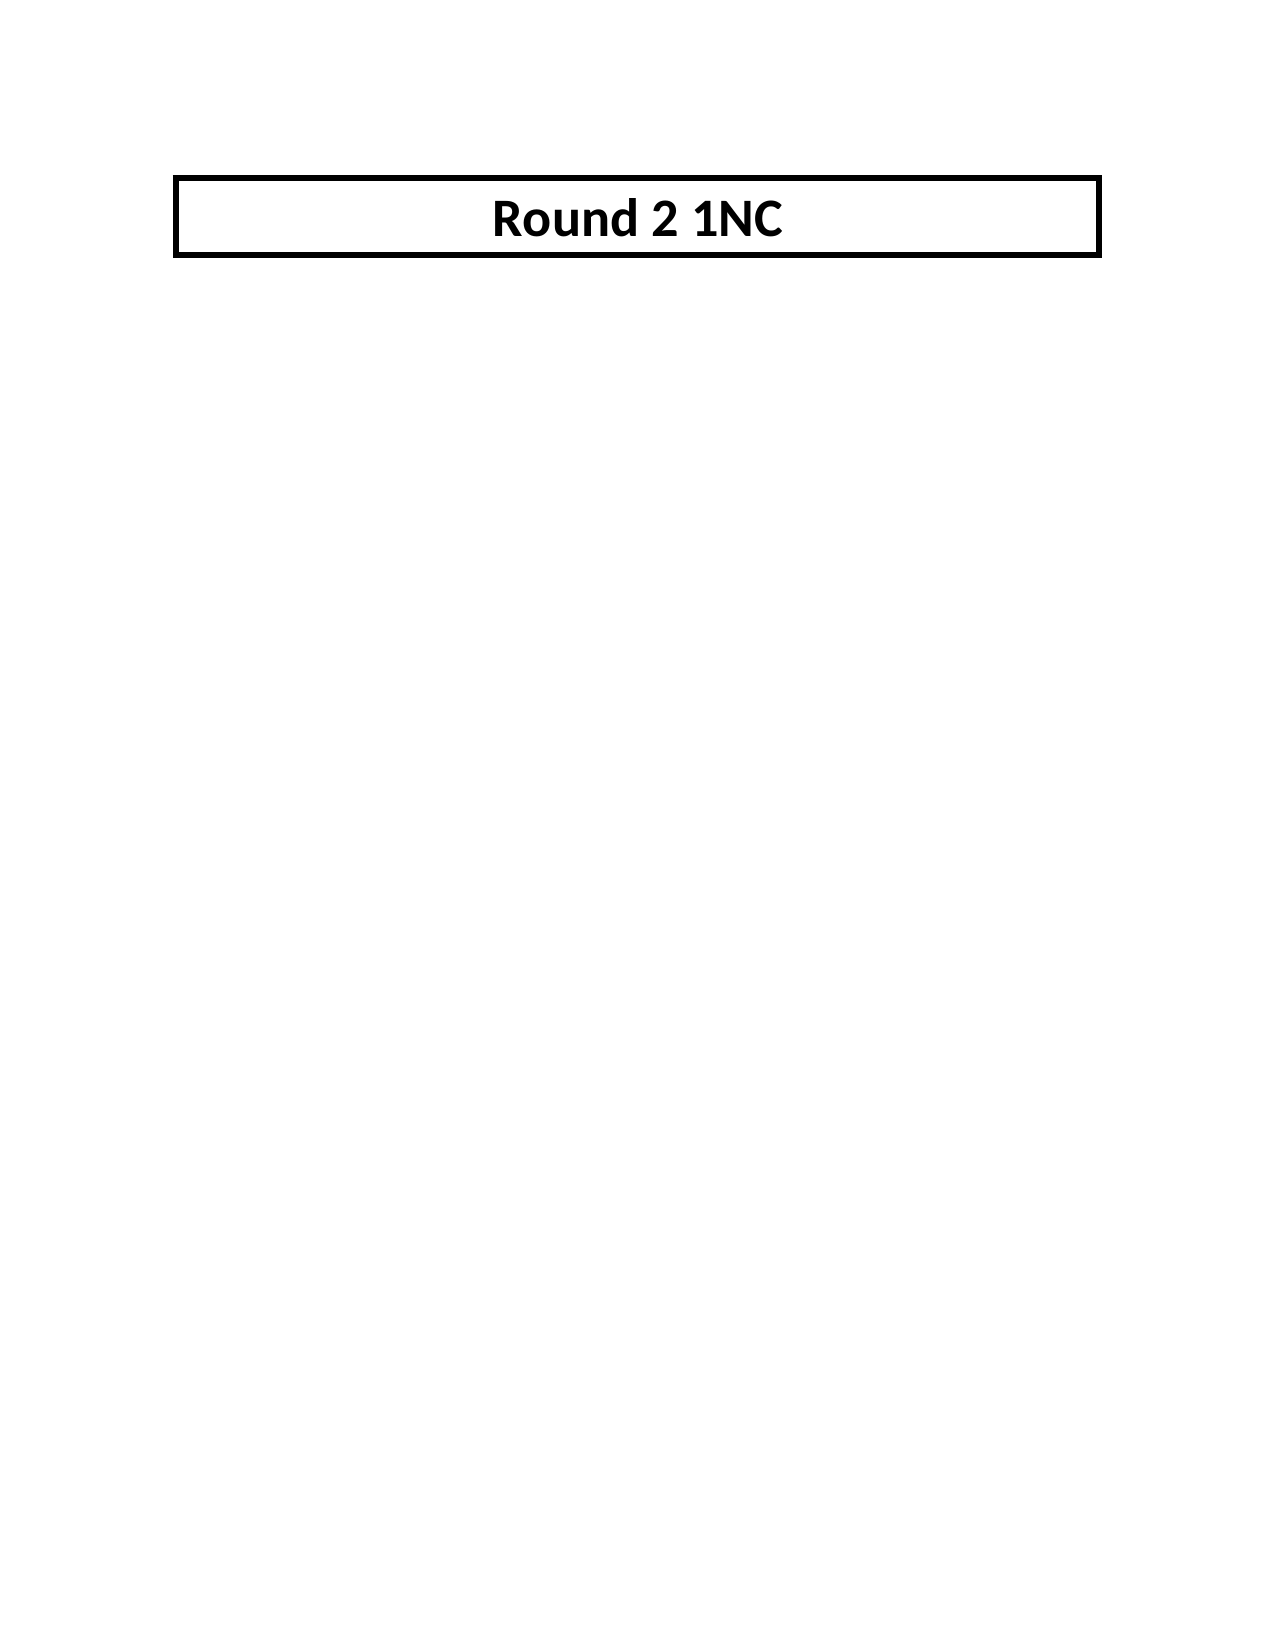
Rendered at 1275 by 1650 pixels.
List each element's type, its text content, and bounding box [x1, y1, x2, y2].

subtitle Round 2 1NC [179, 181, 1096, 252]
